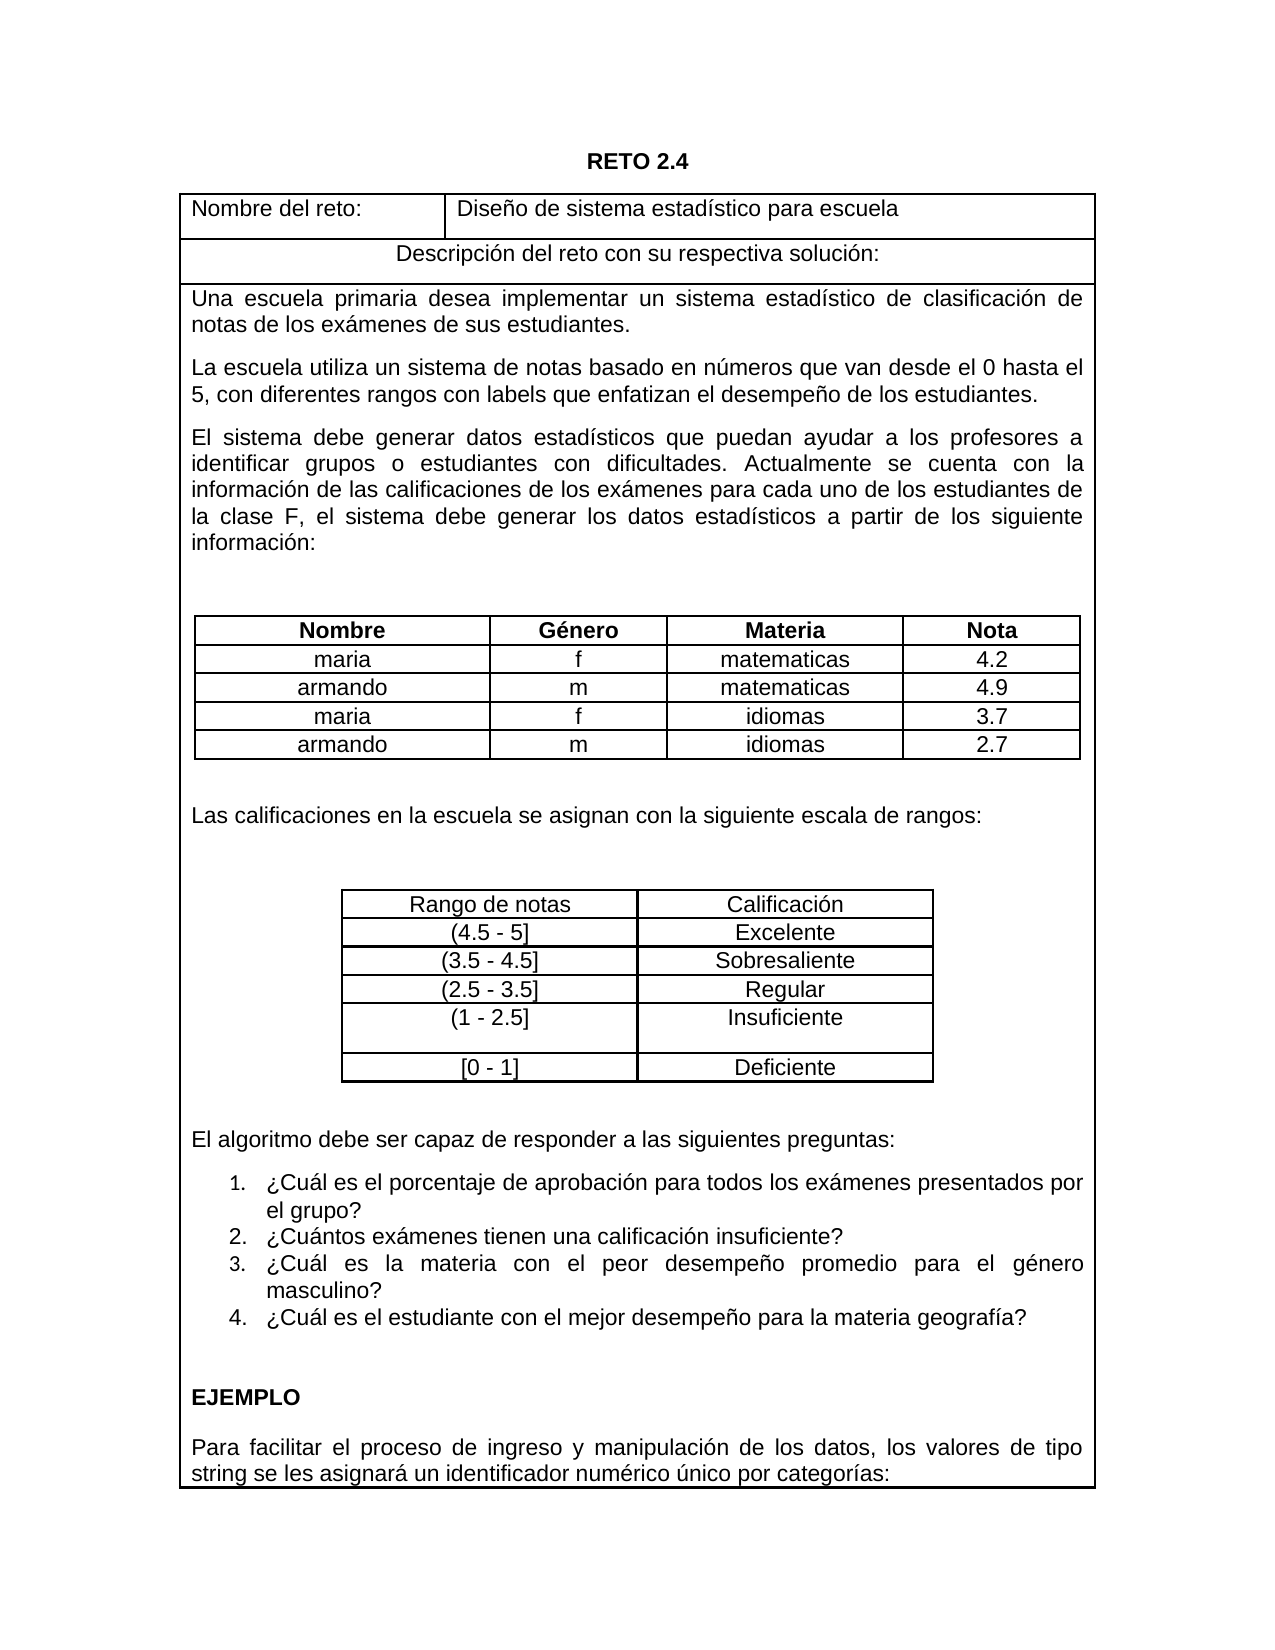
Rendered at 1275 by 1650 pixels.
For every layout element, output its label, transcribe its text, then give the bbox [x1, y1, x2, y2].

table_header Diseño de sistema estadístico para escuela [446, 195, 1094, 238]
table_cell Descripción del reto con su respectiva solución: [181, 240, 1094, 283]
table_header Nombre del reto: [181, 195, 444, 238]
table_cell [181, 285, 1094, 1486]
text RETO 2.4 [177, 148, 1098, 174]
